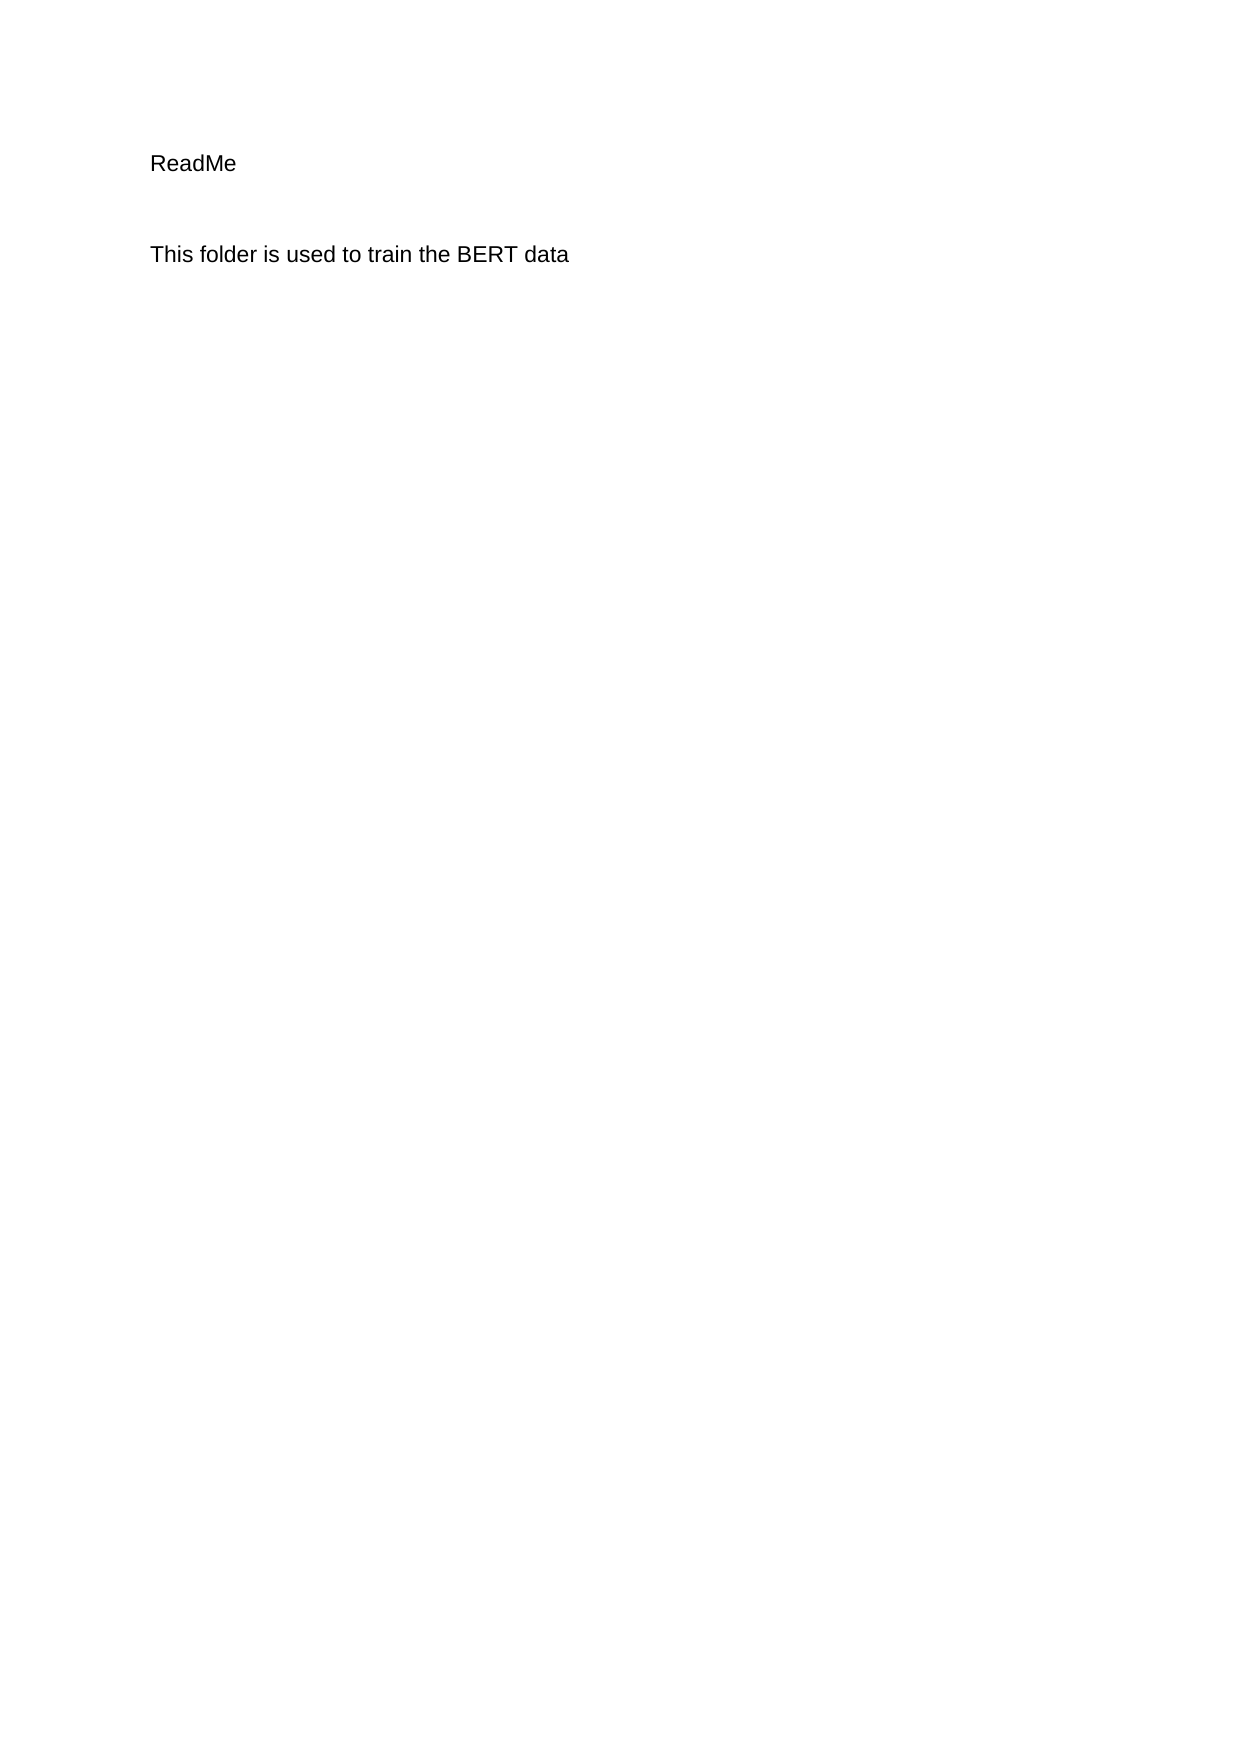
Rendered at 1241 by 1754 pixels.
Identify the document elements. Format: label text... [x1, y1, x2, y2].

text ReadMe [150, 150, 1090, 176]
text This folder is used to train the BERT data [150, 241, 1090, 267]
